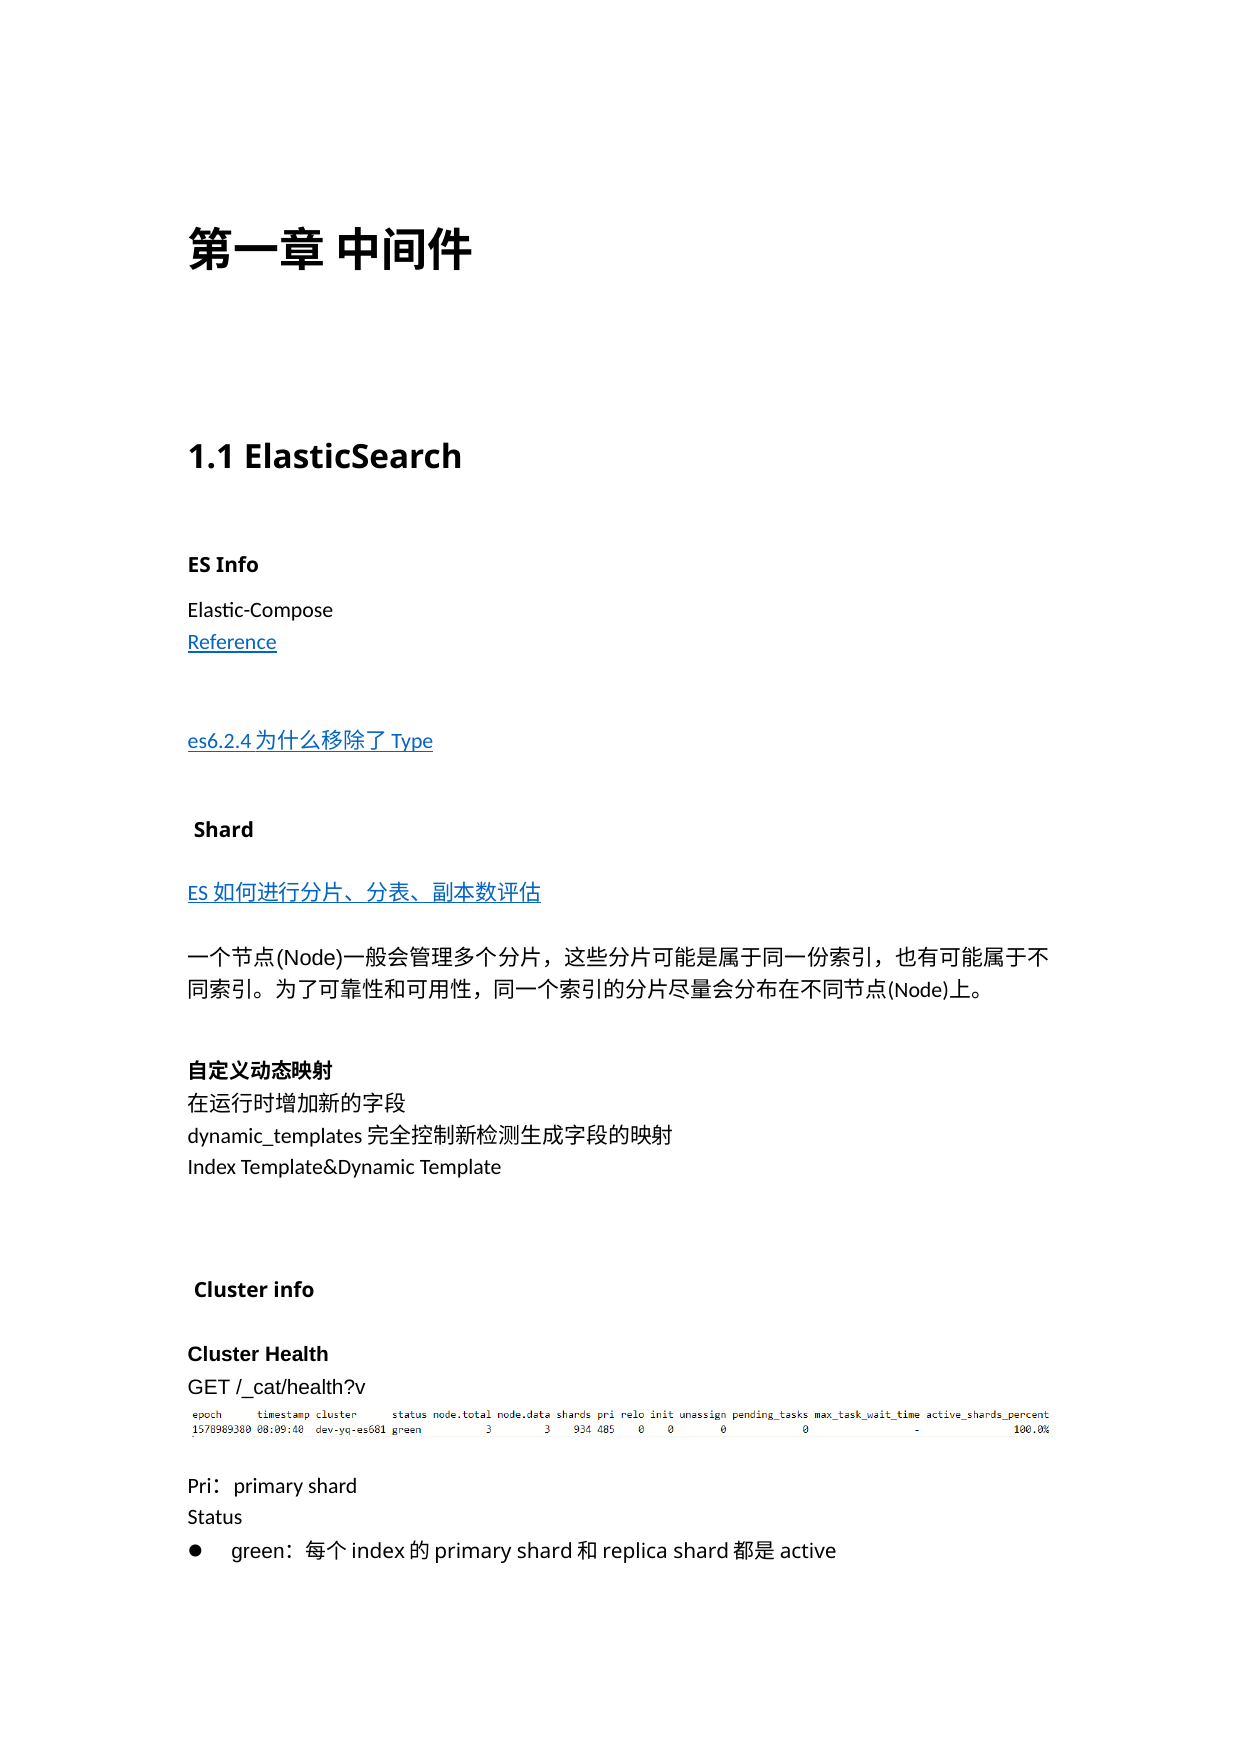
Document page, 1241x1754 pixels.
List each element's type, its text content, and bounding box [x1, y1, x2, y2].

text es6.2.4为什么移除了Type [187, 723, 1053, 756]
subtitle Shard [193, 813, 1053, 846]
text Pri：primary shard [187, 1468, 1053, 1500]
subtitle 1.1 ElasticSearch [187, 423, 1053, 488]
text Status [187, 1500, 1053, 1533]
text ES 如何进行分片、分表、副本数评估 [187, 874, 1053, 907]
subtitle ES Info [187, 548, 1053, 581]
text Index Template&Dynamic Template [187, 1150, 1053, 1183]
picture [187, 1402, 1053, 1437]
text Cluster Health [187, 1338, 1053, 1370]
text 在运行时增加新的字段 [187, 1085, 1053, 1118]
text Elastic-Compose [187, 593, 1053, 626]
text 自定义动态映射 [187, 1053, 1053, 1085]
text 一个节点(Node)一般会管理多个分片，这些分片可能是属于同一份索引，也有可能属于不同索引。为了可靠性和可用性，同一个索引的分片尽量会分布在不同节点(Node)上。 [187, 939, 1053, 1004]
subtitle Cluster info [193, 1273, 1053, 1305]
text GET /_cat/health?v [187, 1370, 1053, 1402]
subtitle 第一章 中间件 [187, 197, 1053, 295]
list green：每个index的primary shard和replica shard都是 active [187, 1533, 1053, 1565]
text dynamic_templates 完全控制新检测生成字段的映射 [187, 1118, 1053, 1150]
text Reference [187, 626, 1053, 658]
